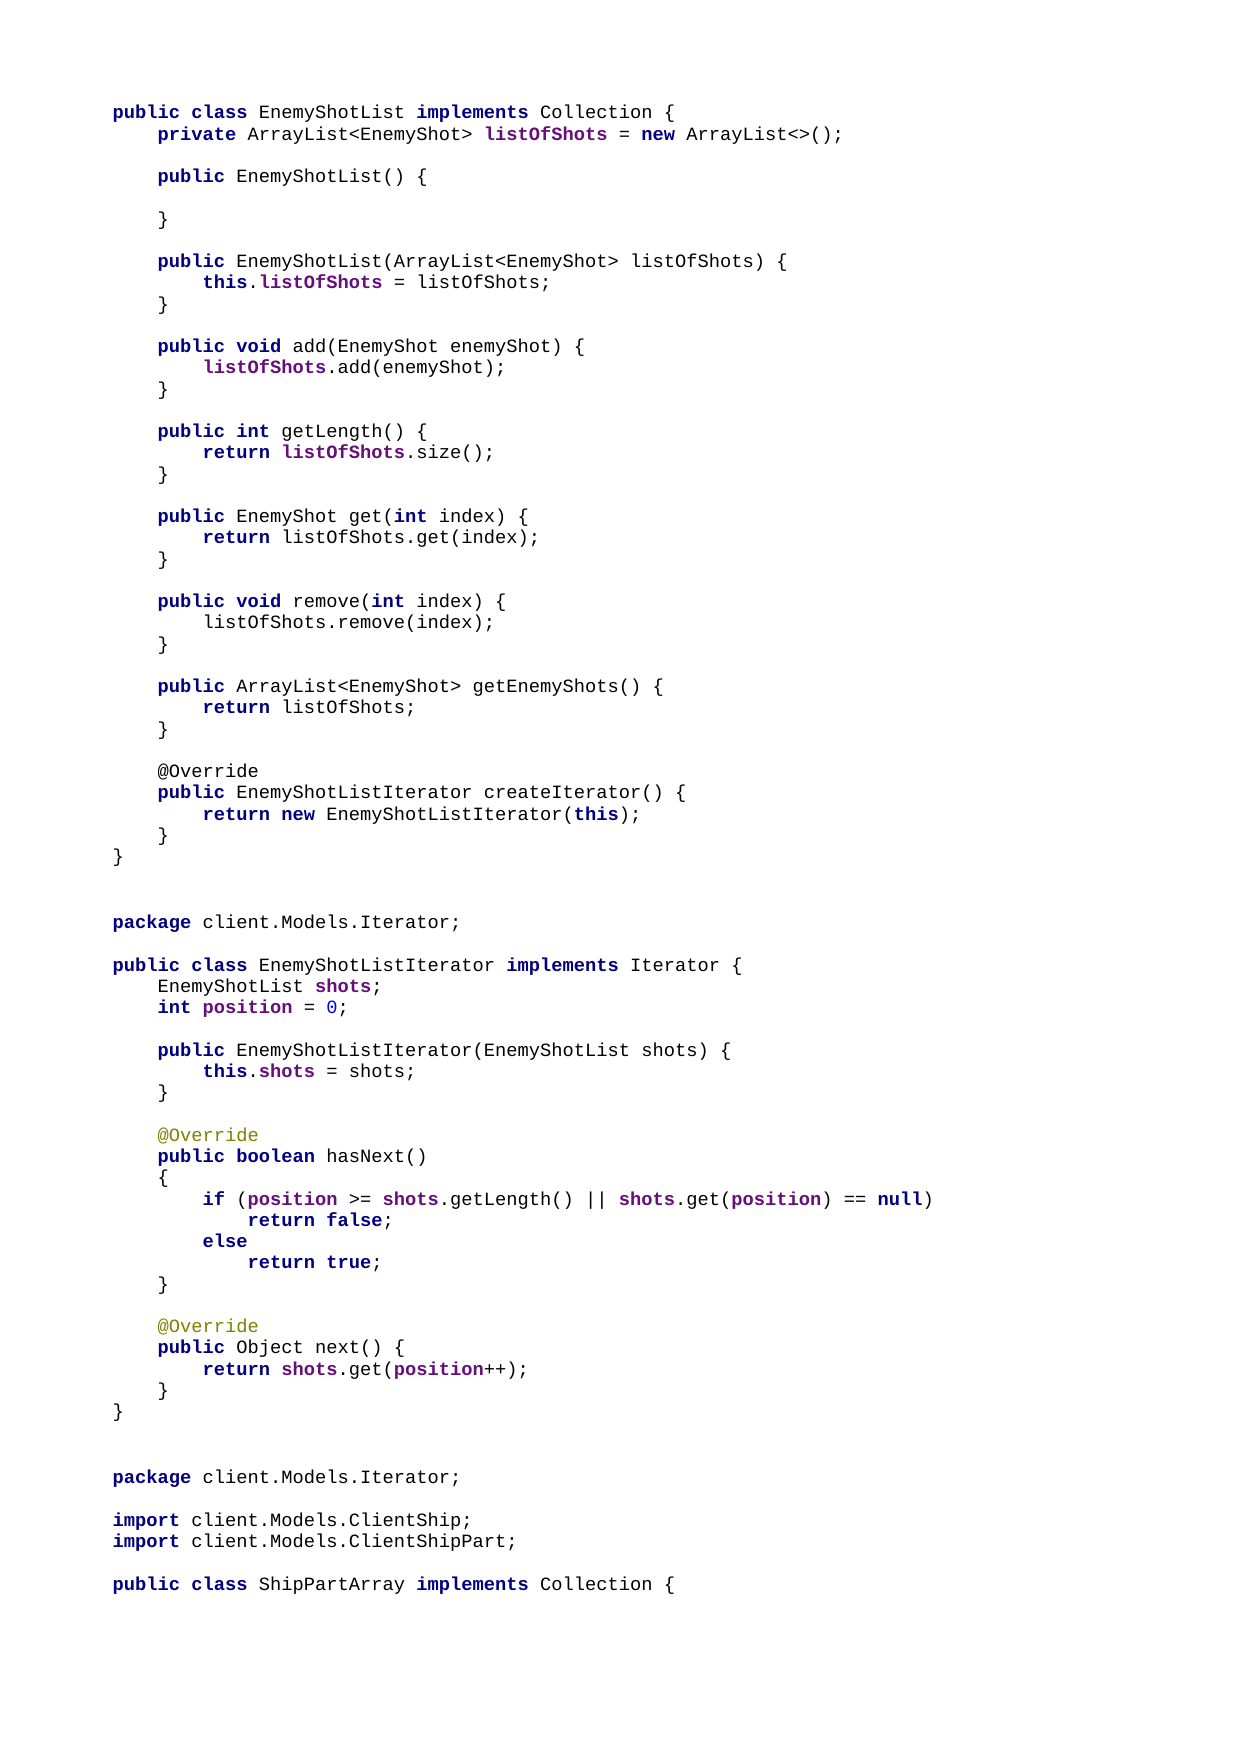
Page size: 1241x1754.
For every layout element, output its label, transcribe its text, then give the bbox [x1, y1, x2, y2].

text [112, 1468, 1128, 1596]
text package client.Models.Iterator; public class EnemyShotListIterator implements Iterator { EnemyShotList shots; int position = 0; public EnemyShotListIterator(EnemyShotList shots) { this.shots = shots; } @Override public boolean hasNext() { if (position >= shots.getLength() || shots.get(position) == null) return false; else return true; } @Override public Object next() { return shots.get(position++); } } [112, 913, 1128, 1423]
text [112, 103, 1128, 868]
